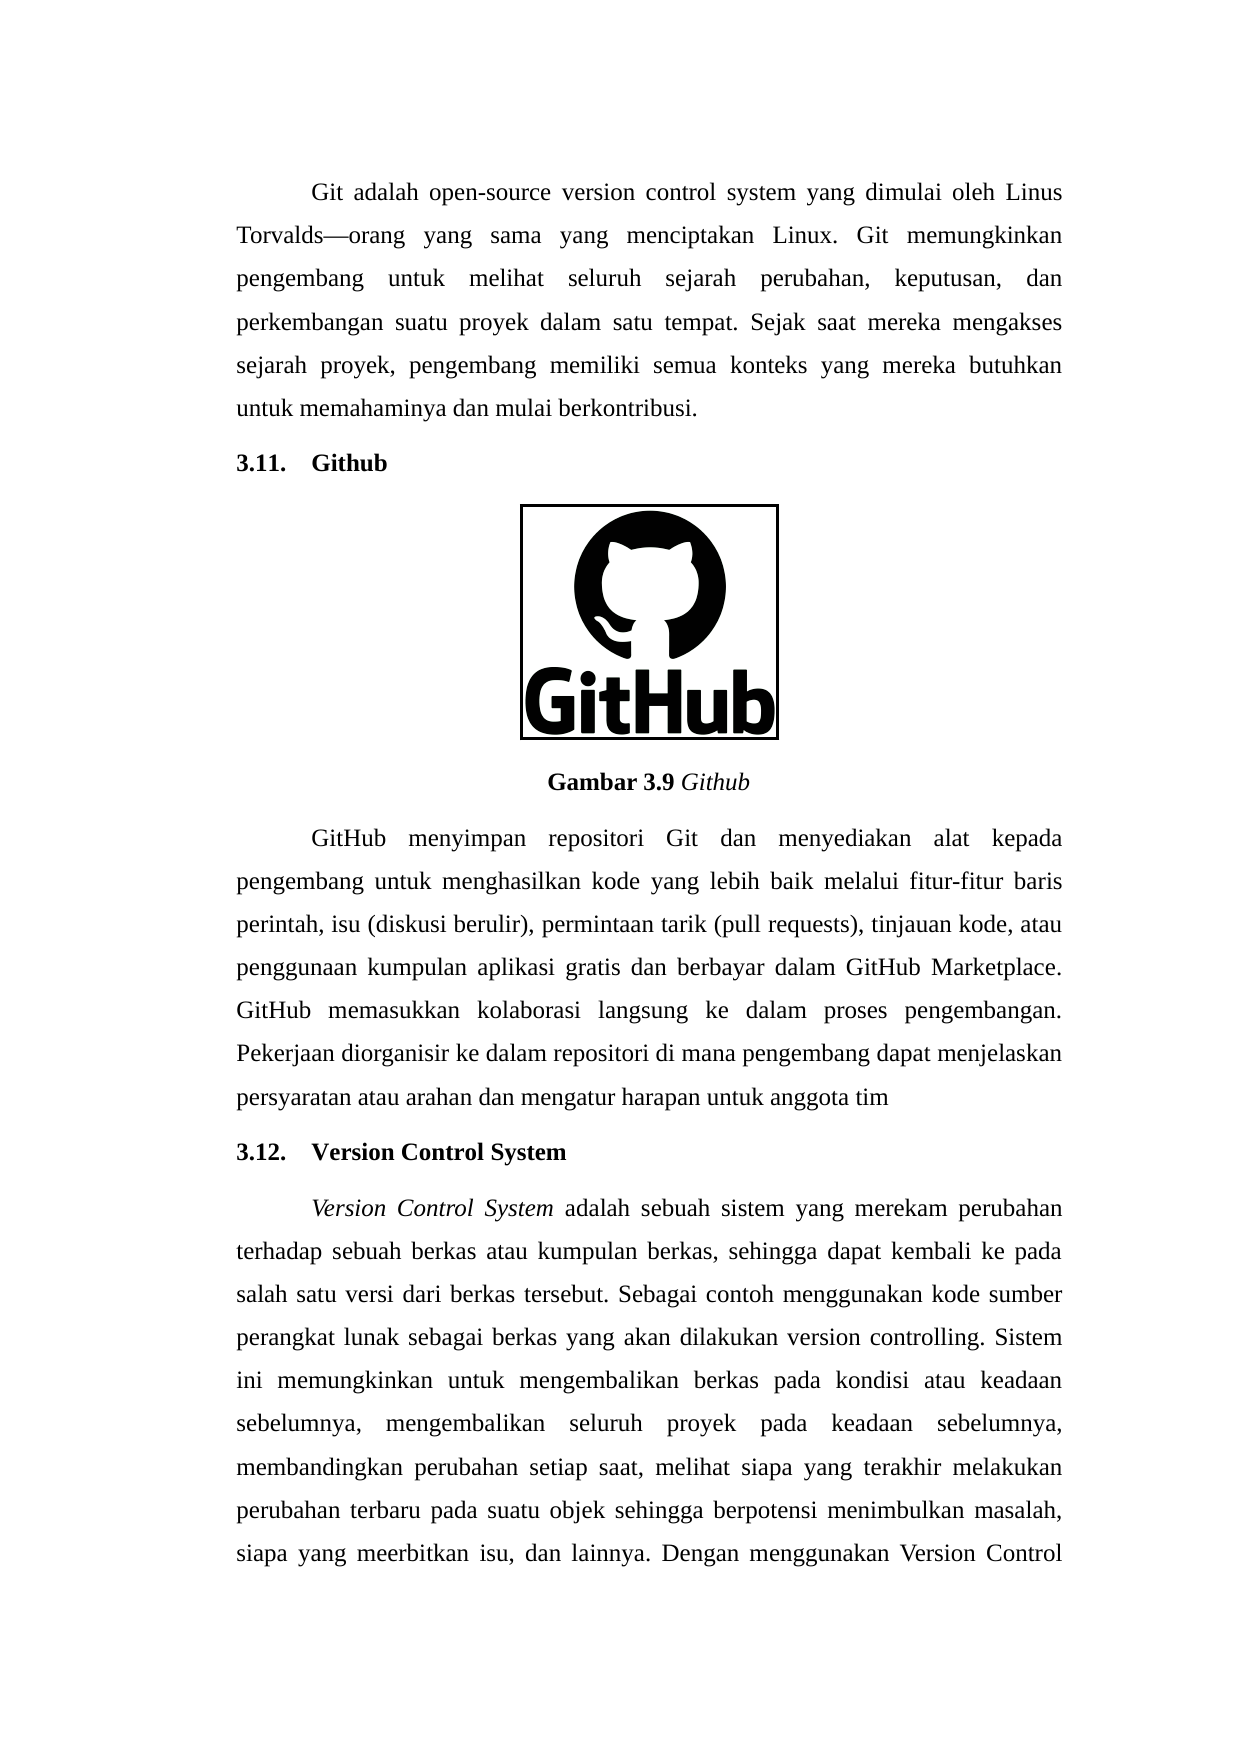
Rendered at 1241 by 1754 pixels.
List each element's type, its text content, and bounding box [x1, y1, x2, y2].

text Github [236, 448, 1063, 477]
text Git adalah open-source version control system yang dimulai oleh Linus Torvalds—orang yang sama yang menciptakan Linux. Git memungkinkan pengembang untuk melihat seluruh sejarah perubahan, keputusan, dan perkembangan suatu proyek dalam satu tempat. Sejak saat mereka mengakses sejarah proyek, pengembang memiliki semua konteks yang mereka butuhkan untuk memahaminya dan mulai berkontribusi. [236, 177, 1063, 422]
text Gambar 3.9 Github [236, 767, 1063, 796]
text Version Control System [236, 1137, 1063, 1166]
text GitHub menyimpan repositori Git dan menyediakan alat kepada pengembang untuk menghasilkan kode yang lebih baik melalui fitur-fitur baris perintah, isu (diskusi berulir), permintaan tarik (pull requests), tinjauan kode, atau penggunaan kumpulan aplikasi gratis dan berbayar dalam GitHub Marketplace. GitHub memasukkan kolaborasi langsung ke dalam proses pengembangan. Pekerjaan diorganisir ke dalam repositori di mana pengembang dapat menjelaskan persyaratan atau arahan dan mengatur harapan untuk anggota tim [236, 823, 1063, 1110]
picture [523, 507, 776, 737]
